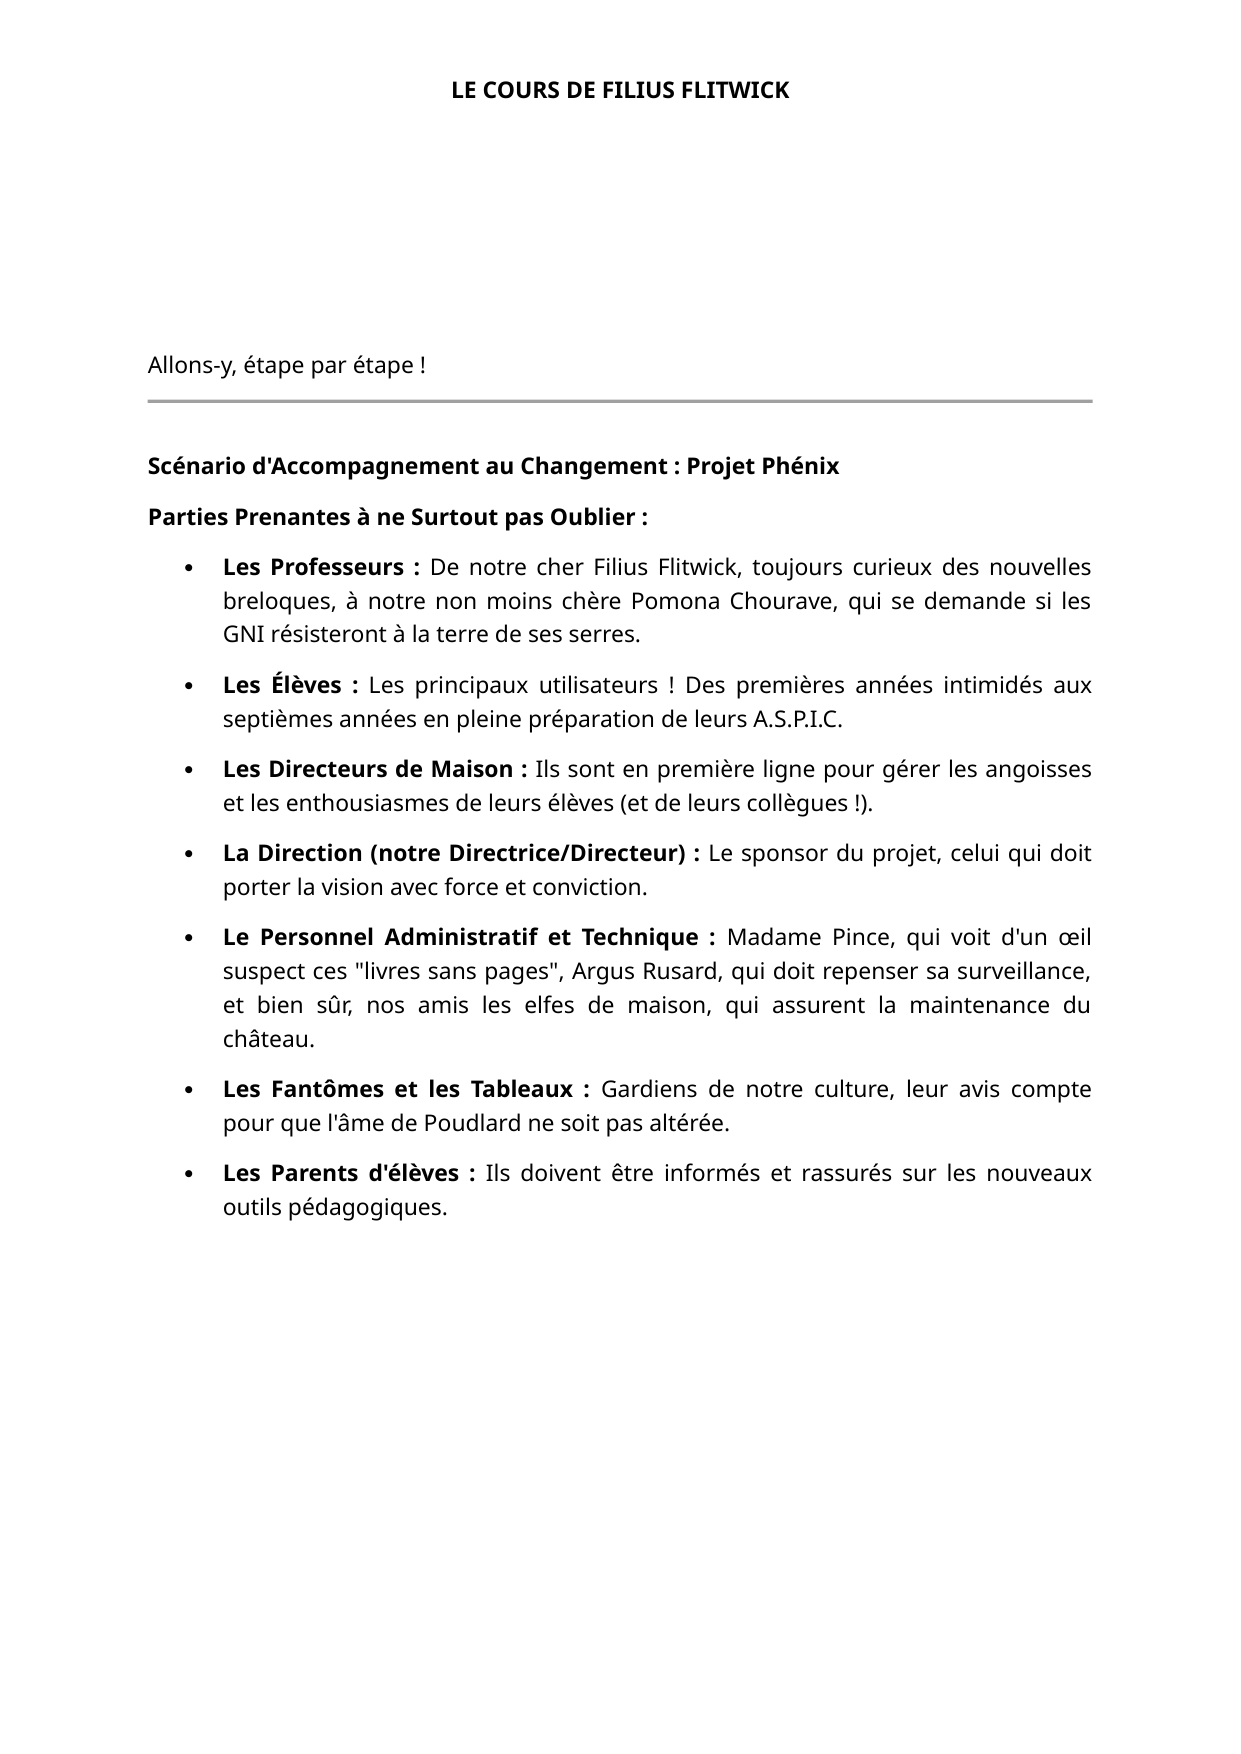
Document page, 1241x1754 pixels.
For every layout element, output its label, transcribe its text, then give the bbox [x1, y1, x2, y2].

list Le Personnel Administratif et Technique : Madame Pince, qui voit d'un œil suspect ces "livres sans pages", Argus Rusard, qui doit repenser sa surveillance, et bien sûr, nos amis les elfes de maison, qui assurent la maintenance du château. [185, 921, 1093, 1054]
list La Direction (notre Directrice/Directeur) : Le sponsor du projet, celui qui doit porter la vision avec force et conviction. [185, 837, 1093, 902]
list Les Élèves : Les principaux utilisateurs ! Des premières années intimidés aux septièmes années en pleine préparation de leurs A.S.P.I.C. [185, 669, 1093, 734]
list Les Fantômes et les Tableaux : Gardiens de notre culture, leur avis compte pour que l'âme de Poudlard ne soit pas altérée. [185, 1073, 1093, 1138]
text Parties Prenantes à ne Surtout pas Oublier : [148, 501, 1093, 532]
list Les Directeurs de Maison : Ils sont en première ligne pour gérer les angoisses et les enthousiasmes de leurs élèves (et de leurs collègues !). [185, 753, 1093, 818]
list Les Professeurs : De notre cher Filius Flitwick, toujours curieux des nouvelles breloques, à notre non moins chère Pomona Chourave, qui se demande si les GNI résisteront à la terre de ses serres. [185, 551, 1093, 650]
list Les Parents d'élèves : Ils doivent être informés et rassurés sur les nouveaux outils pédagogiques. [185, 1157, 1093, 1222]
text Scénario d'Accompagnement au Changement : Projet Phénix [148, 450, 1093, 481]
text Allons-y, étape par étape ! [148, 349, 1093, 381]
